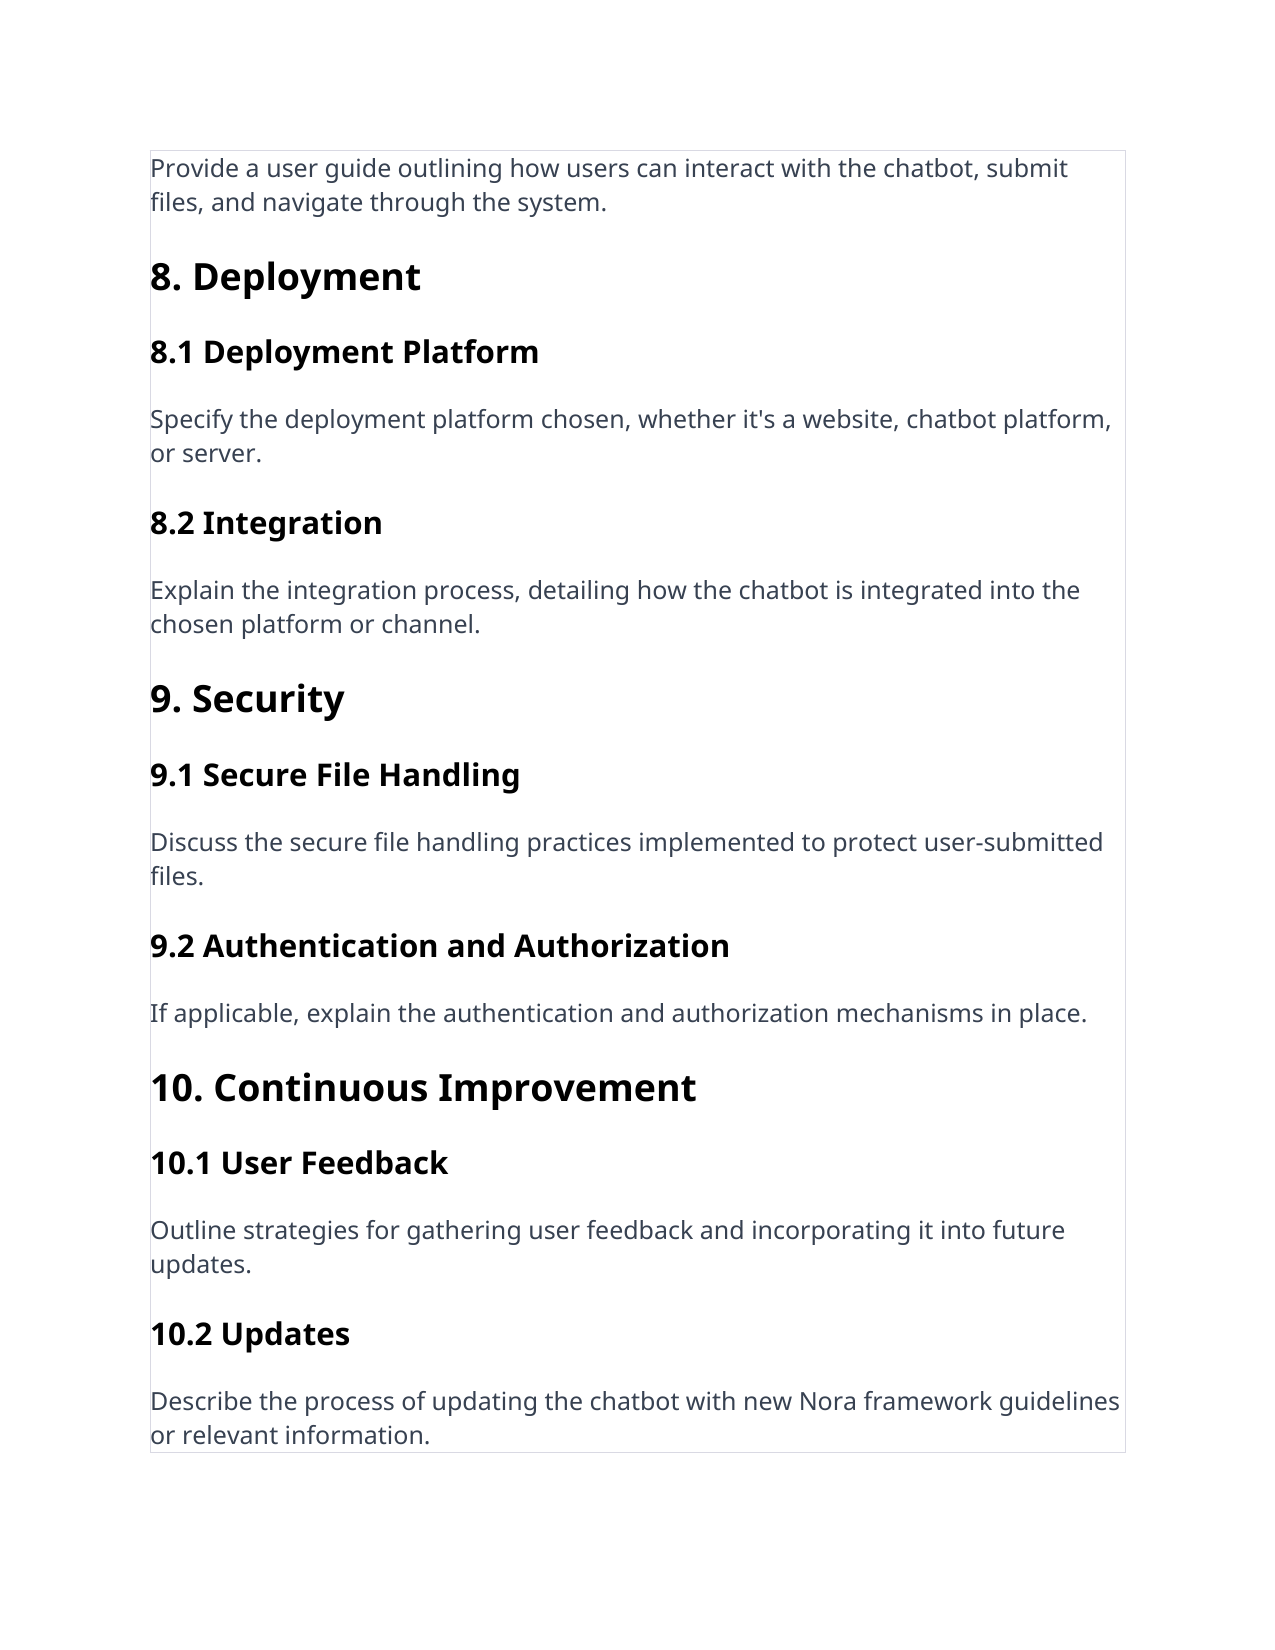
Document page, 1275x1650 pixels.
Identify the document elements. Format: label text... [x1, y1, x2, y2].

text 8.2 Integration [151, 501, 1125, 544]
text 9.1 Secure File Handling [151, 752, 1125, 795]
text If applicable, explain the authentication and authorization mechanisms in place. [151, 995, 1125, 1029]
text 9.2 Authentication and Authorization [151, 923, 1125, 966]
text 8. Deployment [151, 249, 1125, 301]
text 8.1 Deployment Platform [151, 329, 1125, 373]
text Outline strategies for gathering user feedback and incorporating it into future updates. [151, 1212, 1125, 1281]
text 10. Continuous Improvement [151, 1060, 1125, 1112]
text Explain the integration process, detailing how the chatbot is integrated into the chosen platform or channel. [151, 572, 1125, 641]
text 10.1 User Feedback [151, 1141, 1125, 1184]
text 10.2 Updates [151, 1312, 1125, 1355]
text Provide a user guide outlining how users can interact with the chatbot, submit files, and navigate through the system. [151, 151, 1125, 219]
text 9. Security [151, 672, 1125, 723]
text Describe the process of updating the chatbot with new Nora framework guidelines or relevant information. [151, 1383, 1125, 1452]
text Specify the deployment platform chosen, whether it's a website, chatbot platform, or server. [151, 401, 1125, 470]
text Discuss the secure file handling practices implemented to protect user-submitted files. [151, 824, 1125, 892]
